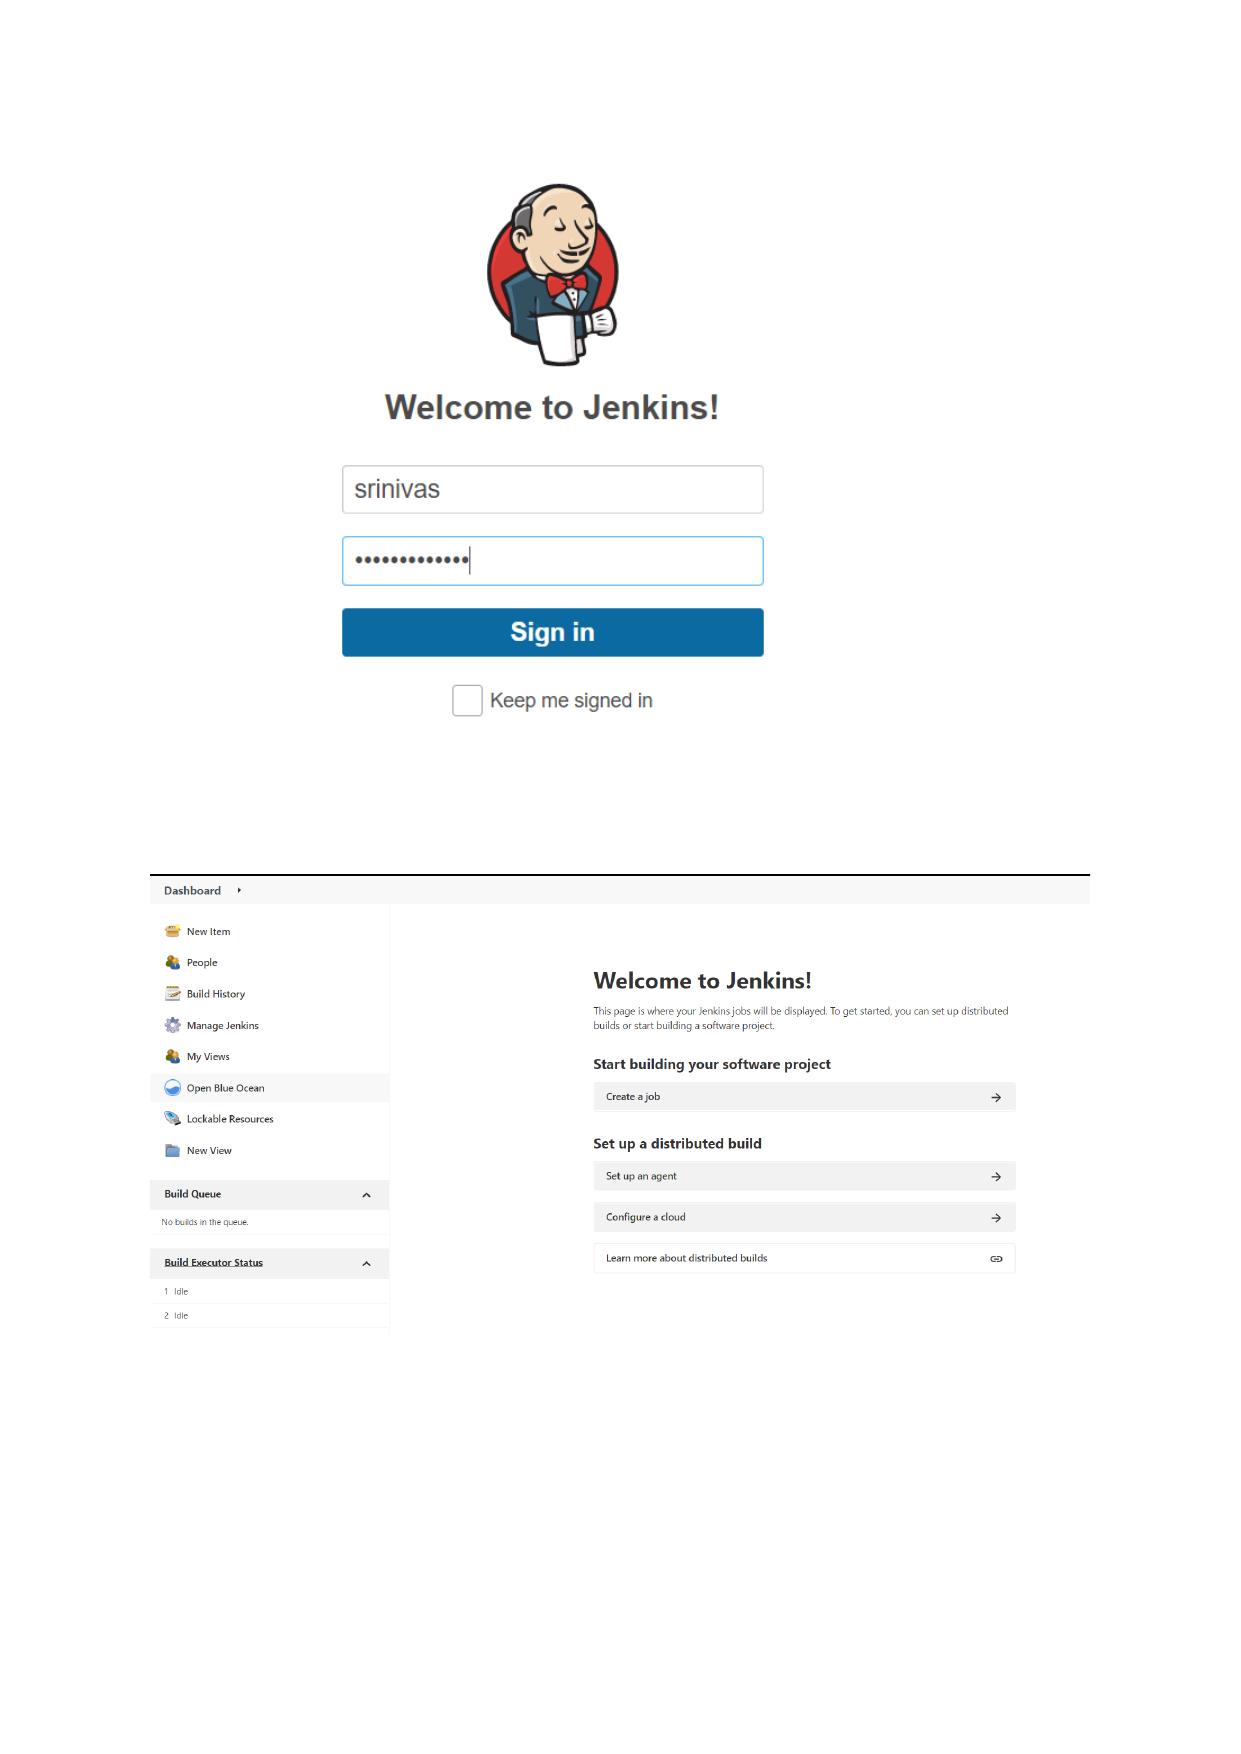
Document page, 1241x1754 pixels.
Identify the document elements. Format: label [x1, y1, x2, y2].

picture [150, 150, 1091, 856]
picture [150, 874, 1091, 1334]
